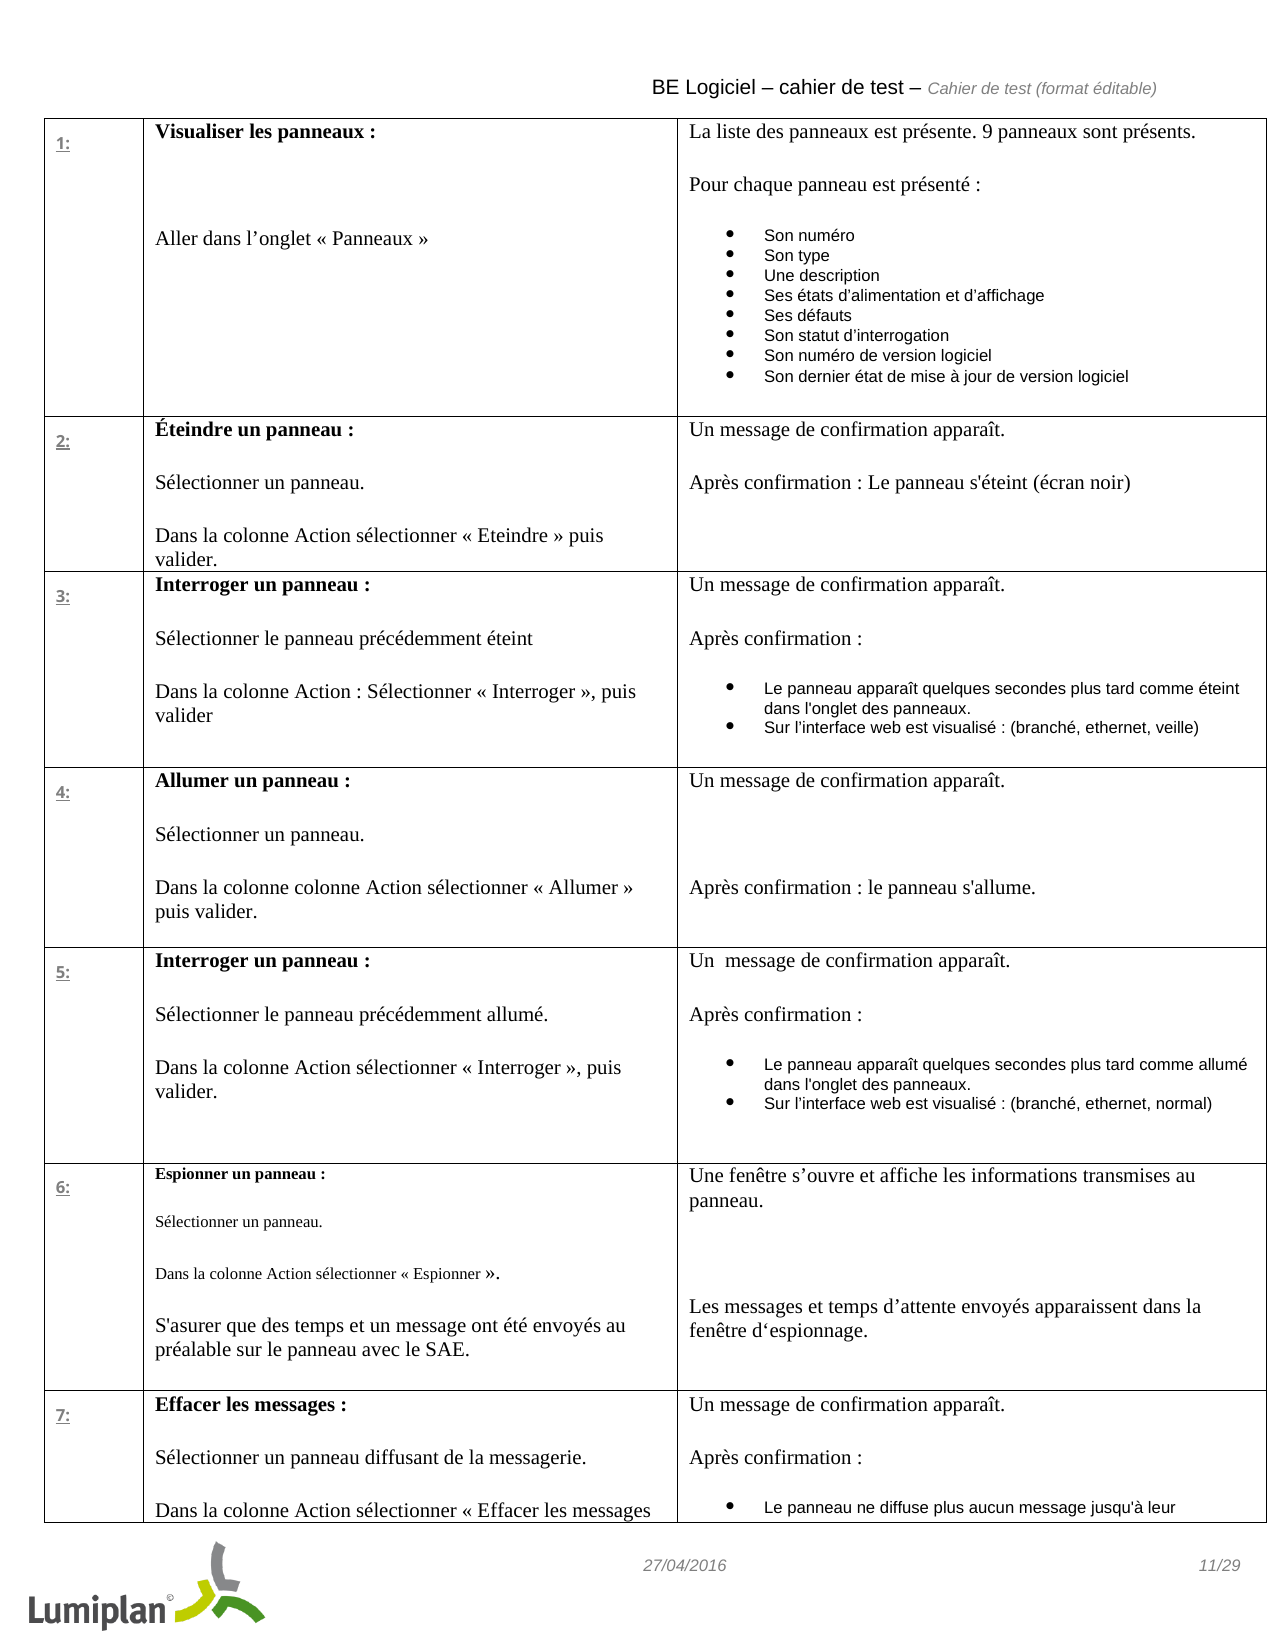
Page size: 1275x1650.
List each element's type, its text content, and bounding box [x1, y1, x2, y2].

table_cell 5: [45, 948, 143, 1162]
table_cell 6: [45, 1164, 143, 1390]
table_cell 4: [45, 768, 143, 947]
table_cell 3: [45, 572, 143, 767]
table_header La liste des panneaux est présente. 9 panneaux sont présents. Pour chaque panneau est présenté : Son numéro Son type Une description Ses états d’alimentation et d’affichage Ses défauts Son statut d’interrogation Son numéro de version logiciel Son dernier état de mise à jour de version logiciel [678, 119, 1266, 416]
table_cell Éteindre un panneau : Sélectionner un panneau. Dans la colonne Action sélectionner « Eteindre » puis valider. [144, 417, 677, 571]
table_cell 2: [45, 417, 143, 571]
table_cell Espionner un panneau : Sélectionner un panneau. Dans la colonne Action sélectionner « Espionner ». S'asurer que des temps et un message ont été envoyés au préalable sur le panneau avec le SAE. [144, 1164, 677, 1390]
table_cell Interroger un panneau : Sélectionner le panneau précédemment allumé. Dans la colonne Action sélectionner « Interroger », puis valider. [144, 948, 677, 1162]
table_cell Une fenêtre s’ouvre et affiche les informations transmises au panneau. Les messages et temps d’attente envoyés apparaissent dans la fenêtre d‘espionnage. [678, 1164, 1266, 1390]
table_header Visualiser les panneaux : Aller dans l’onglet « Panneaux » [144, 119, 677, 416]
table_cell Allumer un panneau : Sélectionner un panneau. Dans la colonne colonne Action sélectionner « Allumer » puis valider. [144, 768, 677, 947]
table_cell Un message de confirmation apparaît. Après confirmation : Le panneau s'éteint (écran noir) [678, 417, 1266, 571]
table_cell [144, 1391, 677, 1522]
table_cell Un message de confirmation apparaît. Après confirmation : Le panneau apparaît quelques secondes plus tard comme allumé dans l'onglet des panneaux. Sur l’interface web est visualisé : (branché, ethernet, normal) [678, 948, 1266, 1162]
table_cell Interroger un panneau : Sélectionner le panneau précédemment éteint Dans la colonne Action : Sélectionner « Interroger », puis valider [144, 572, 677, 767]
table_cell Un message de confirmation apparaît. Après confirmation : Le panneau apparaît quelques secondes plus tard comme éteint dans l'onglet des panneaux. Sur l’interface web est visualisé : (branché, ethernet, veille) [678, 572, 1266, 767]
table_cell Un message de confirmation apparaît. Après confirmation : le panneau s'allume. [678, 768, 1266, 947]
table_cell 7: [45, 1391, 143, 1522]
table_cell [678, 1391, 1266, 1522]
picture [20, 1534, 272, 1635]
table_header 1: [45, 119, 143, 416]
